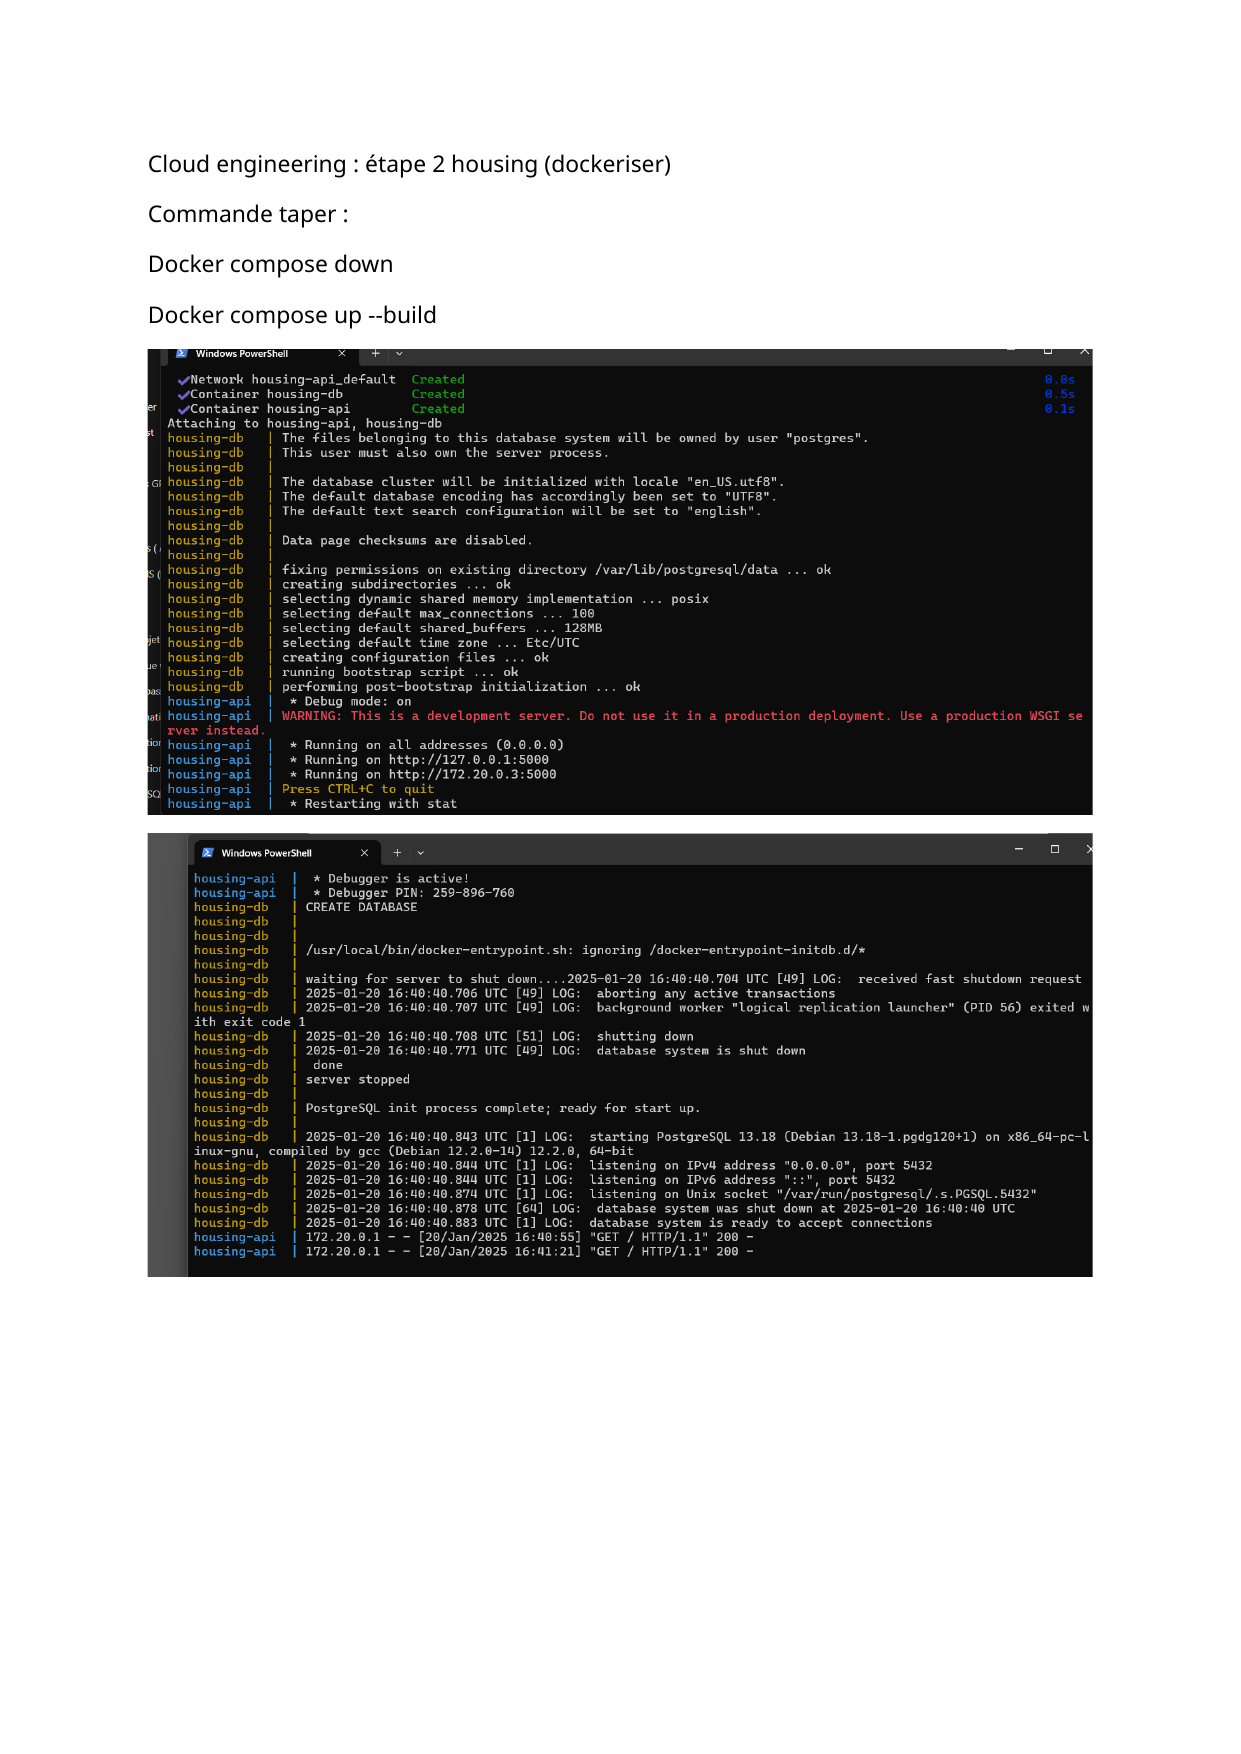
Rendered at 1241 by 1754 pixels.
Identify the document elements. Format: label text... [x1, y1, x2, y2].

picture [147, 349, 1093, 815]
picture [147, 833, 1093, 1277]
text Cloud engineering : étape 2 housing (dockeriser) [148, 148, 1093, 179]
text Docker compose down [148, 248, 1093, 280]
text Commande taper : [148, 198, 1093, 229]
text Docker compose up --build [148, 299, 1093, 330]
